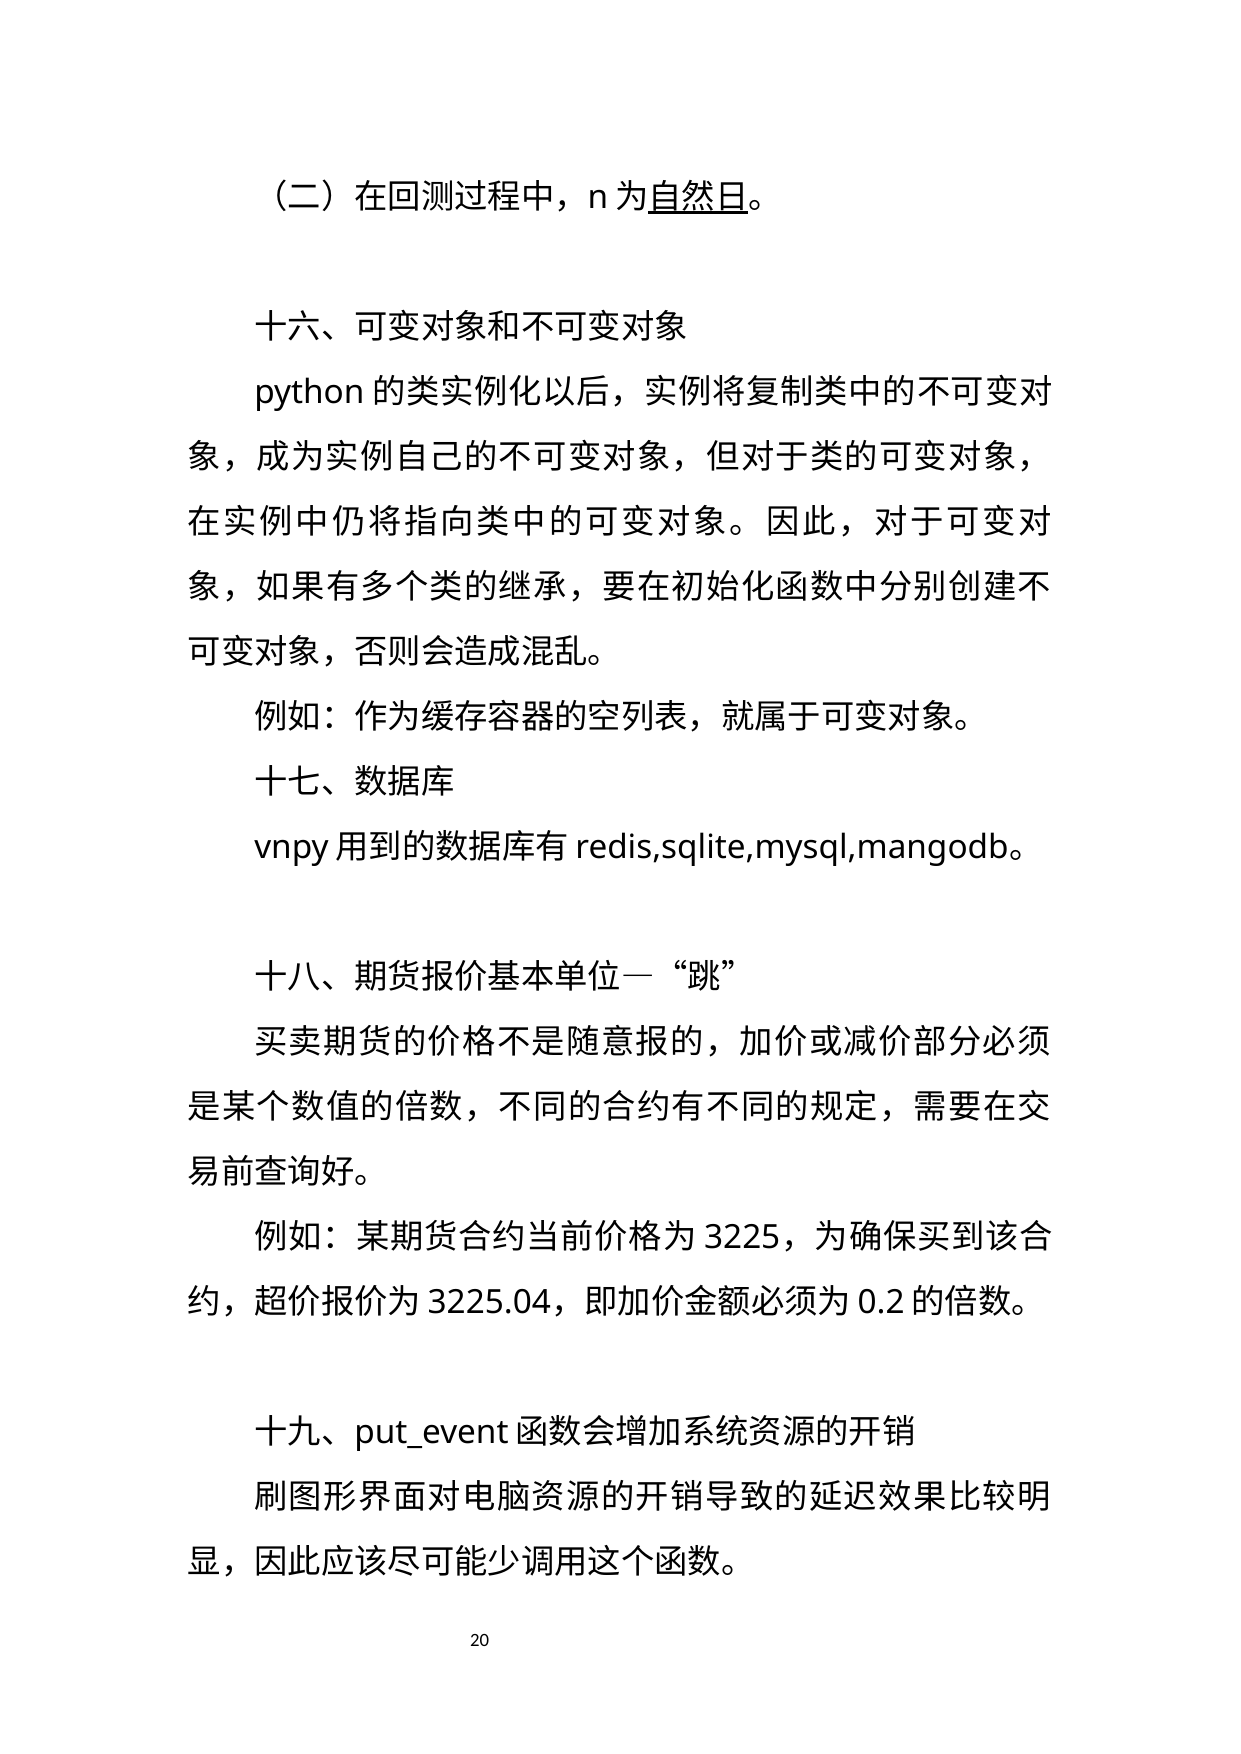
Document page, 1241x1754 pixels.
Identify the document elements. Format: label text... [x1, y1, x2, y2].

text python的类实例化以后，实例将复制类中的不可变对象，成为实例自己的不可变对象，但对于类的可变对象，在实例中仍将指向类中的可变对象。因此，对于可变对象，如果有多个类的继承，要在初始化函数中分别创建不可变对象，否则会造成混乱。 [187, 357, 1053, 682]
text 十九、put_event函数会增加系统资源的开销 [187, 1397, 1053, 1462]
text 十七、数据库 [187, 747, 1053, 812]
text 例如：作为缓存容器的空列表，就属于可变对象。 [187, 682, 1053, 747]
text 刷图形界面对电脑资源的开销导致的延迟效果比较明显，因此应该尽可能少调用这个函数。 [187, 1462, 1053, 1592]
text vnpy用到的数据库有redis,sqlite,mysql,mangodb。 [187, 812, 1053, 877]
text （二）在回测过程中，n为自然日。 [187, 162, 1053, 227]
text 十八、期货报价基本单位—“跳” [187, 942, 1053, 1007]
text 例如：某期货合约当前价格为3225，为确保买到该合约，超价报价为3225.04，即加价金额必须为0.2的倍数。 [187, 1202, 1053, 1332]
text 买卖期货的价格不是随意报的，加价或减价部分必须是某个数值的倍数，不同的合约有不同的规定，需要在交易前查询好。 [187, 1007, 1053, 1202]
text 十六、可变对象和不可变对象 [187, 292, 1053, 357]
